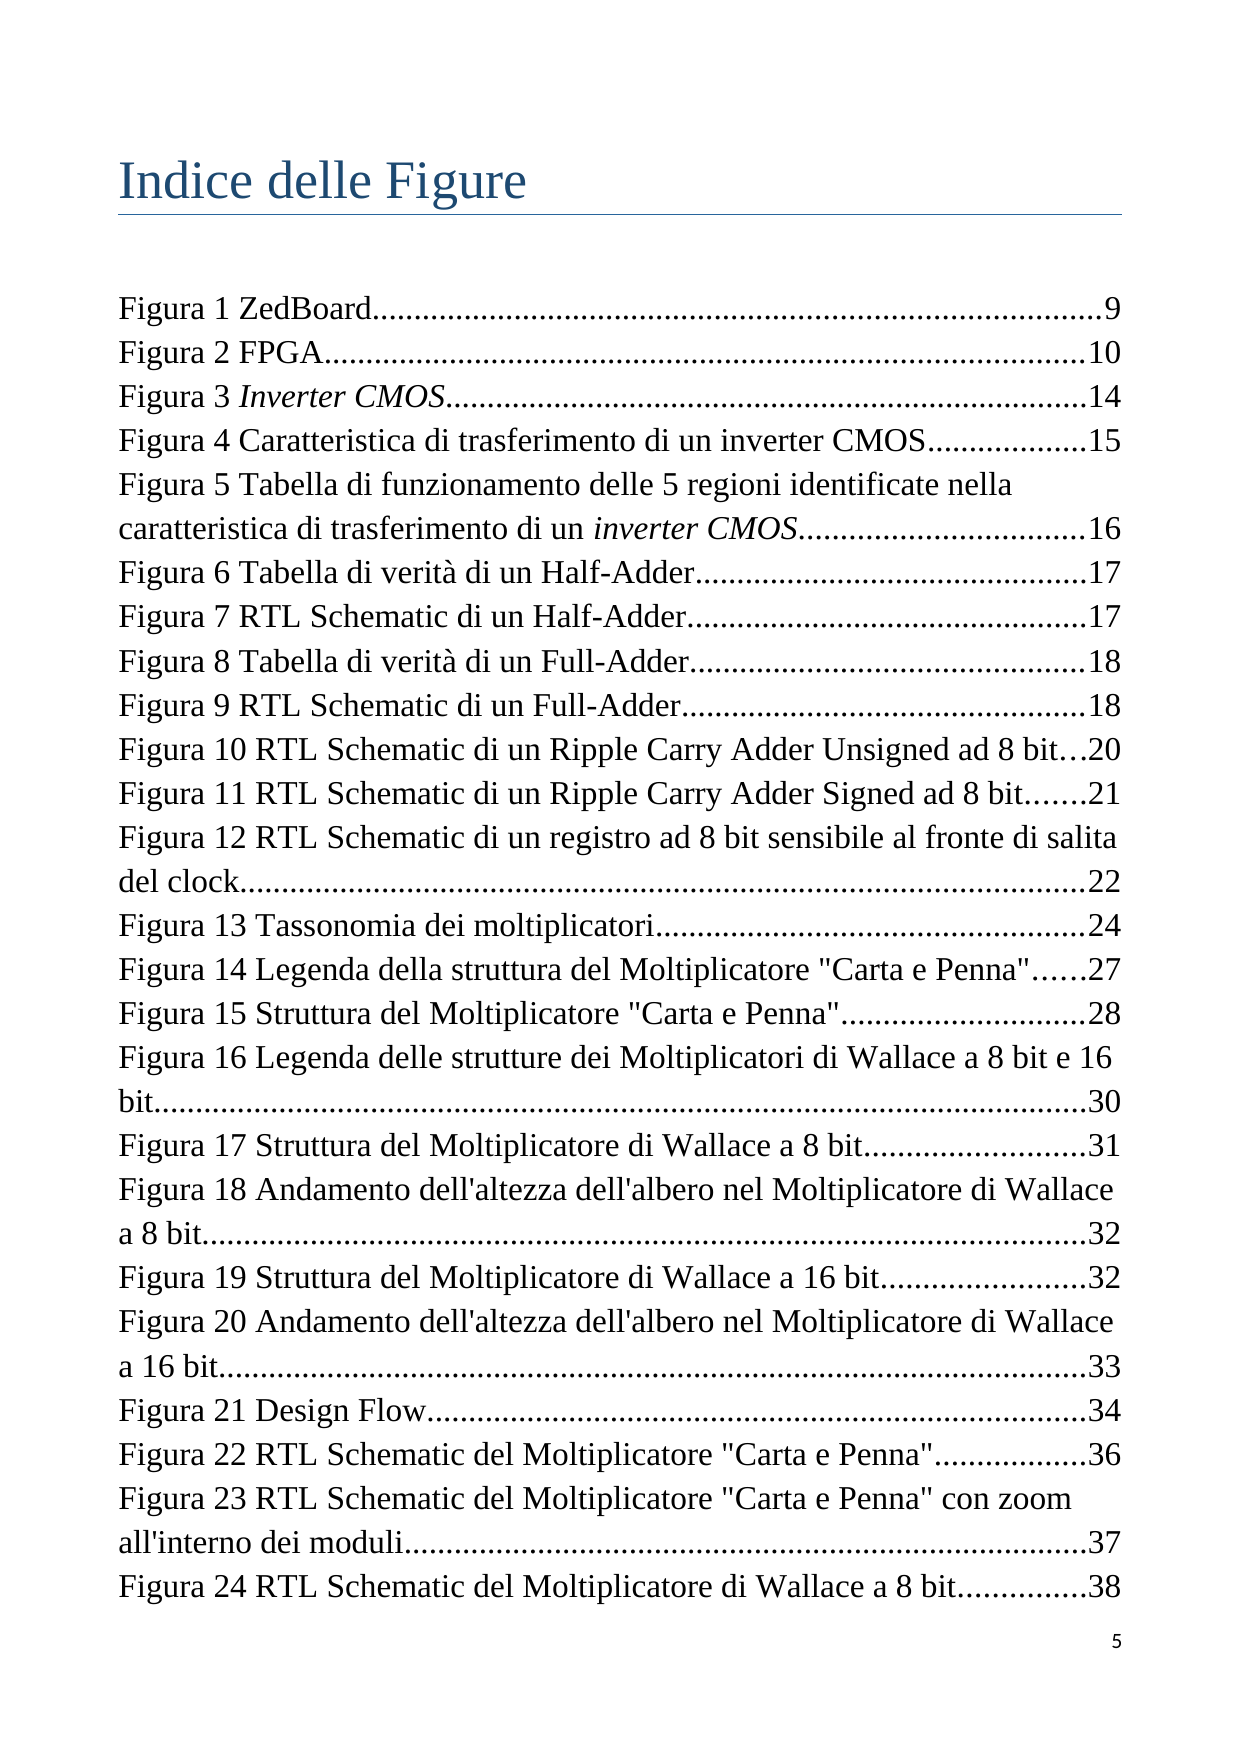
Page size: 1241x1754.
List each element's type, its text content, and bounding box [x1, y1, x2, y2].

text Figura 24 RTL Schematic del Moltiplicatore di Wallace a 8 bit 38 [118, 1566, 1122, 1604]
text Figura 9 RTL Schematic di un Full-Adder 18 [118, 685, 1122, 723]
text Figura 23 RTL Schematic del Moltiplicatore "Carta e Penna" con zoom all'interno dei moduli 37 [118, 1478, 1122, 1560]
text Figura 22 RTL Schematic del Moltiplicatore "Carta e Penna" 36 [118, 1434, 1122, 1472]
text Figura 7 RTL Schematic di un Half-Adder 17 [118, 597, 1122, 635]
text Figura 4 Caratteristica di trasferimento di un inverter CMOS 15 [118, 421, 1122, 459]
text Figura 20 Andamento dell'altezza dell'albero nel Moltiplicatore di Wallace a 16 bit 33 [118, 1302, 1122, 1384]
text Figura 17 Struttura del Moltiplicatore di Wallace a 8 bit 31 [118, 1126, 1122, 1164]
text Figura 15 Struttura del Moltiplicatore "Carta e Penna" 28 [118, 993, 1122, 1032]
text Figura 6 Tabella di verità di un Half-Adder 17 [118, 553, 1122, 591]
text Figura 21 Design Flow 34 [118, 1390, 1122, 1428]
text Figura 11 RTL Schematic di un Ripple Carry Adder Signed ad 8 bit 21 [118, 773, 1122, 811]
text Figura 14 Legenda della struttura del Moltiplicatore "Carta e Penna" 27 [118, 949, 1122, 988]
subtitle Indice delle Figure [118, 148, 1122, 214]
text Figura 12 RTL Schematic di un registro ad 8 bit sensibile al fronte di salita del clock 22 [118, 817, 1122, 899]
text Figura 8 Tabella di verità di un Full-Adder 18 [118, 641, 1122, 679]
text Figura 10 RTL Schematic di un Ripple Carry Adder Unsigned ad 8 bit 20 [118, 729, 1122, 767]
text Figura 16 Legenda delle strutture dei Moltiplicatori di Wallace a 8 bit e 16 bit 30 [118, 1037, 1122, 1120]
text Figura 2 FPGA 10 [118, 332, 1122, 371]
text Figura 3 Inverter CMOS 14 [118, 376, 1122, 415]
text Figura 1 ZedBoard 9 [118, 288, 1122, 327]
text Figura 18 Andamento dell'altezza dell'albero nel Moltiplicatore di Wallace a 8 bit 32 [118, 1169, 1122, 1252]
text Figura 5 Tabella di funzionamento delle 5 regioni identificate nella caratteristica di trasferimento di un inverter CMOS 16 [118, 464, 1122, 547]
text Figura 13 Tassonomia dei moltiplicatori 24 [118, 905, 1122, 943]
text Figura 19 Struttura del Moltiplicatore di Wallace a 16 bit 32 [118, 1258, 1122, 1296]
